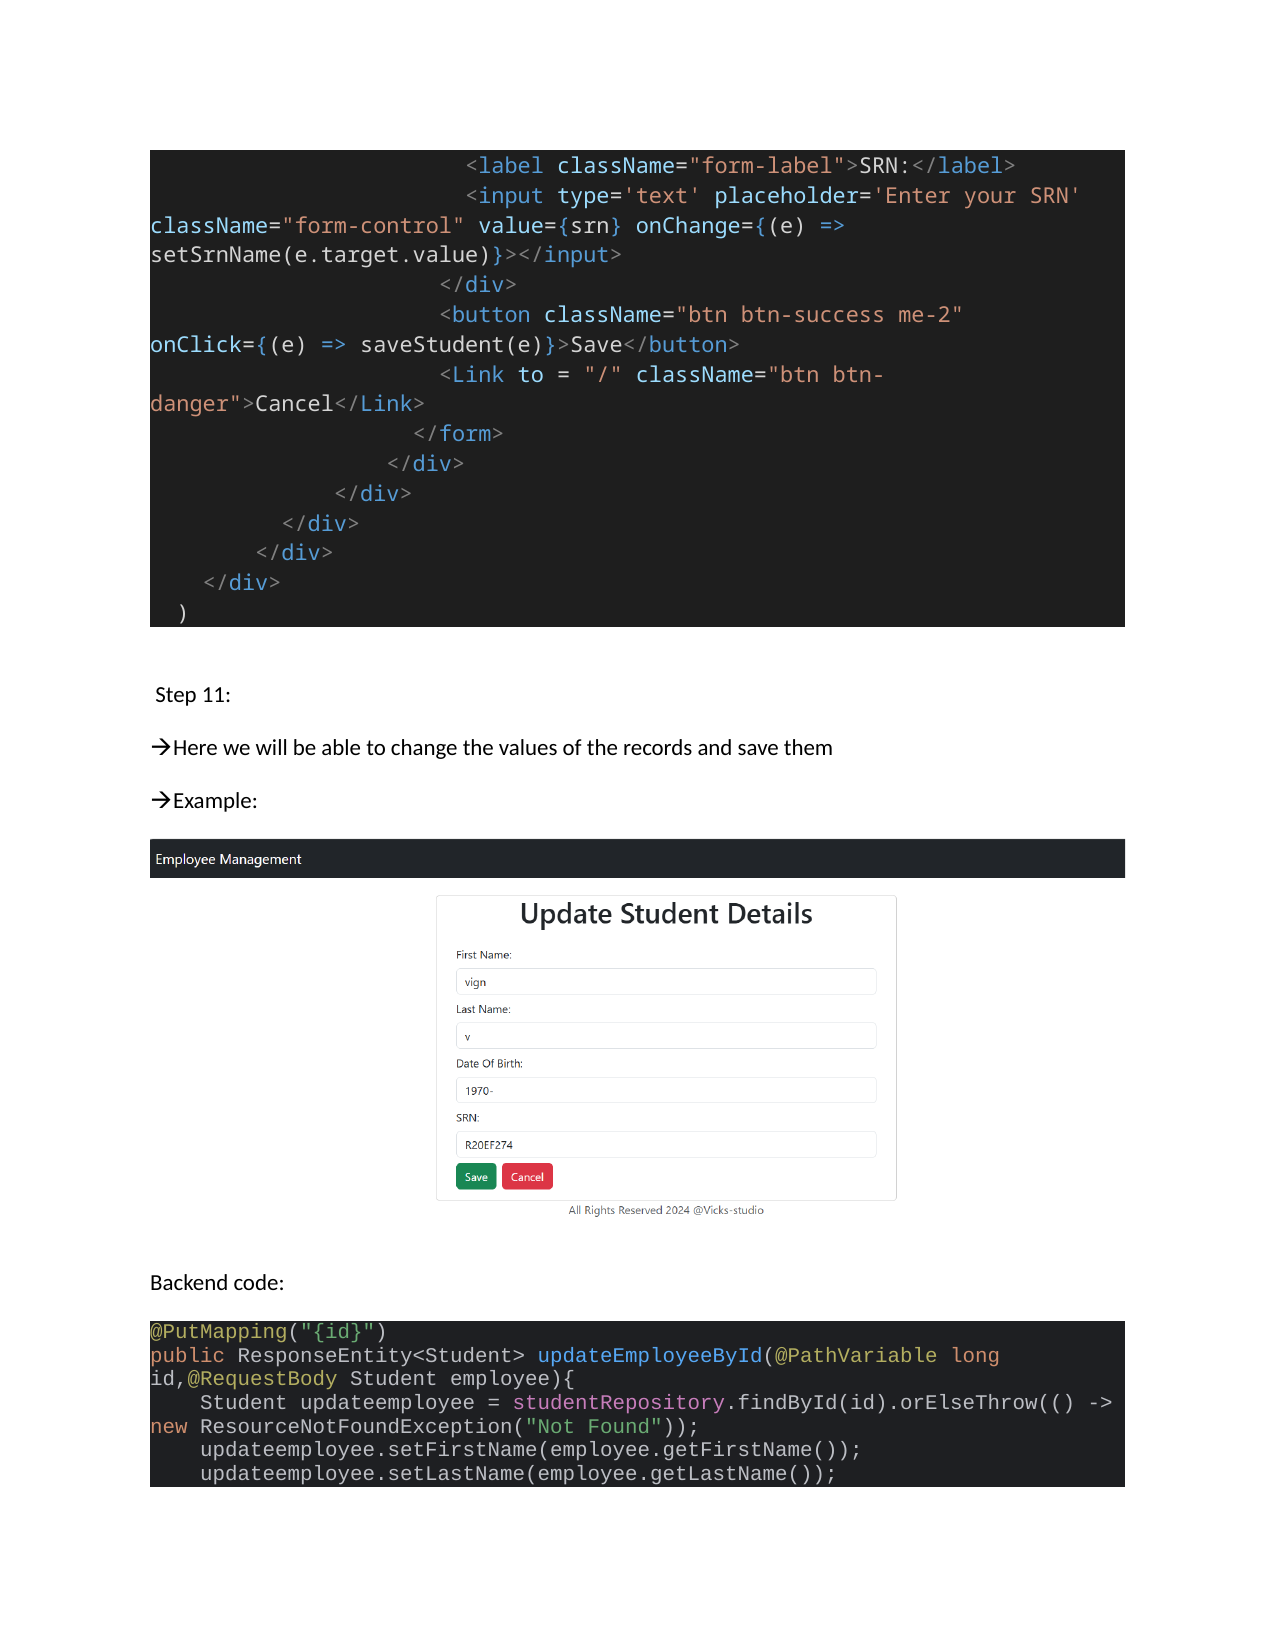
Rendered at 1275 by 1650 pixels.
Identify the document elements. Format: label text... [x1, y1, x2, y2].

text Example: [150, 786, 1125, 814]
text </div> [150, 537, 1125, 567]
text </div> [150, 567, 1125, 597]
text </div> [150, 507, 1125, 537]
text Here we will be able to change the values of the records and save them [150, 733, 1125, 761]
text <button className="btn btn-success me-2" onClick={(e) => saveStudent(e)}>Save</button> [150, 299, 1125, 358]
text </div> [150, 448, 1125, 478]
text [150, 1321, 1125, 1487]
text <input type='text' placeholder='Enter your SRN' className="form-control" value={srn} onChange={(e) => setSrnName(e.target.value)}></input> [150, 180, 1125, 269]
text Backend code: [150, 1268, 1125, 1296]
text ) [150, 597, 1125, 627]
text <label className="form-label">SRN:</label> [150, 150, 1125, 180]
text Step 11: [150, 680, 1125, 708]
picture [150, 838, 1125, 1244]
text </div> [150, 269, 1125, 299]
text </div> [150, 478, 1125, 507]
text </form> [150, 418, 1125, 448]
text <Link to = "/" className="btn btn-danger">Cancel</Link> [150, 358, 1125, 418]
